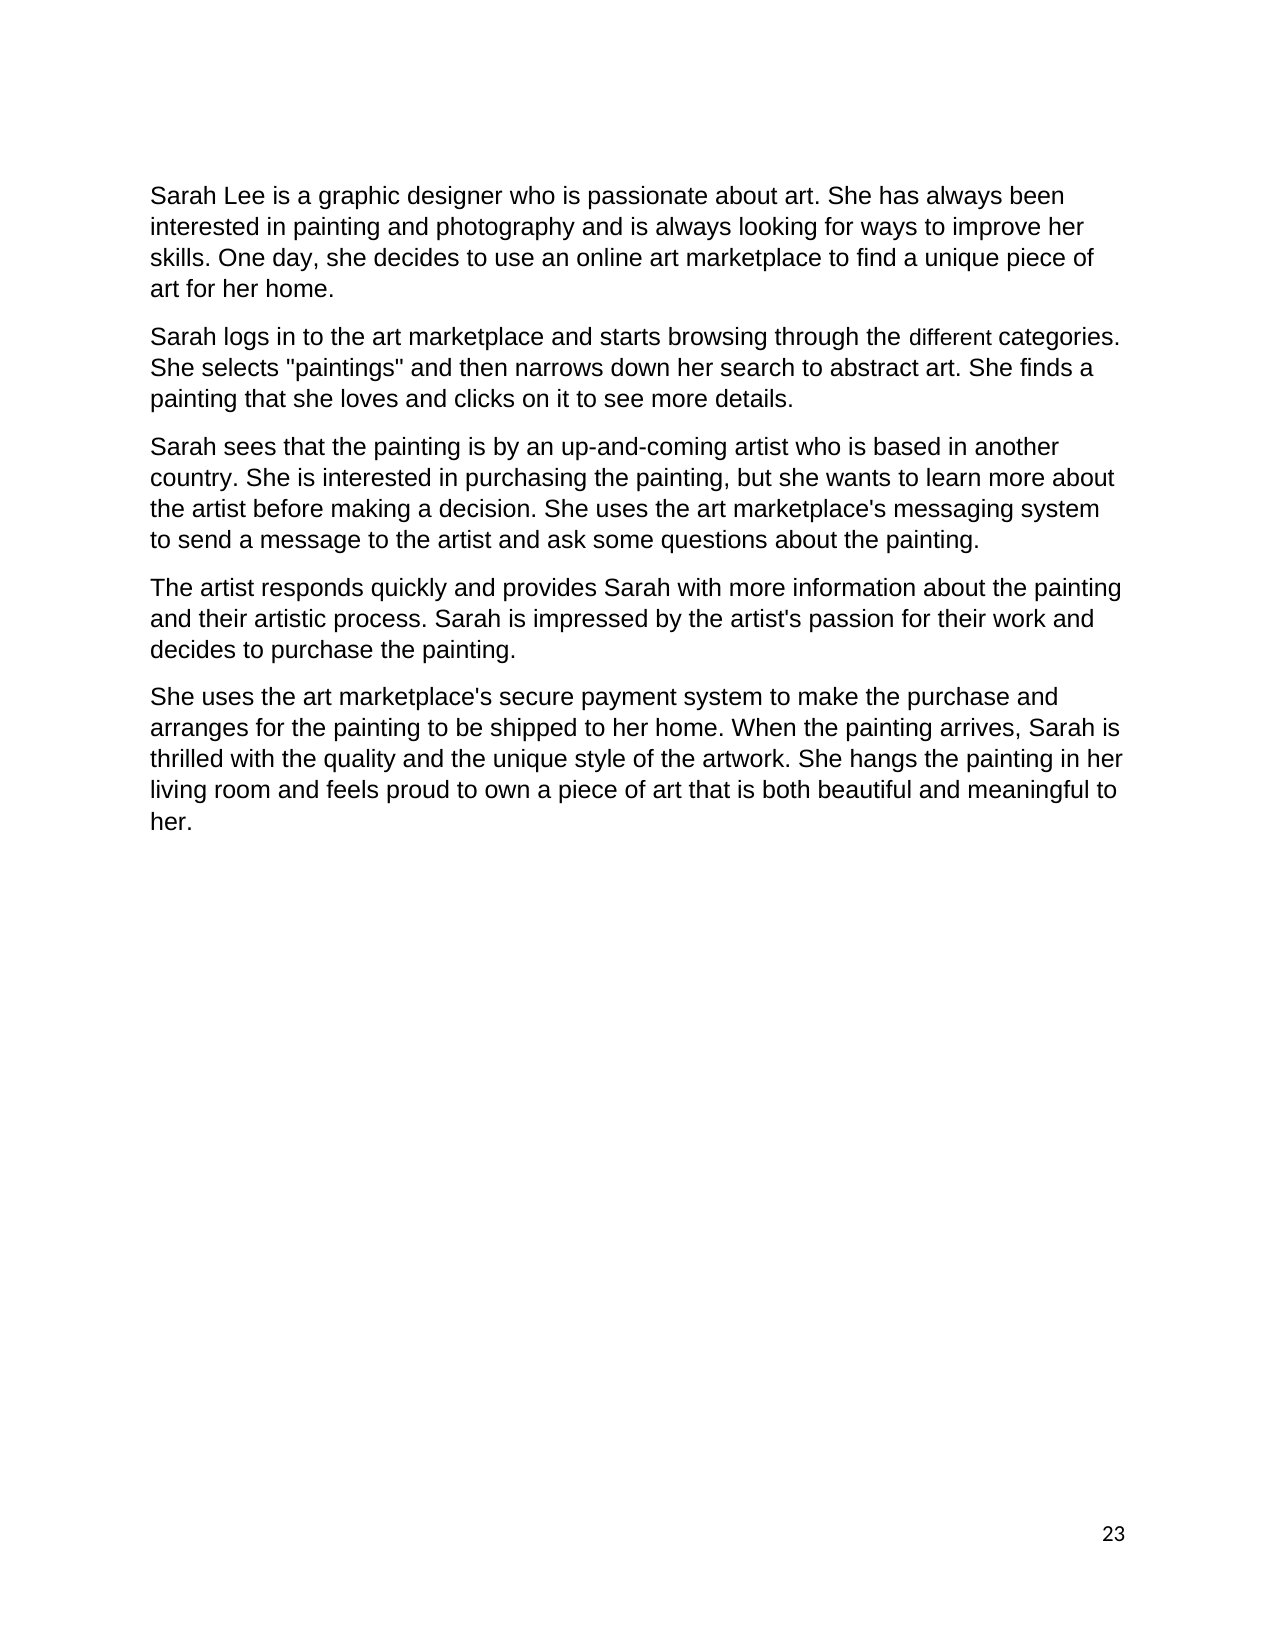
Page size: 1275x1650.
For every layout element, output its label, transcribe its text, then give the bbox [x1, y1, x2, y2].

text The artist responds quickly and provides Sarah with more information about the painting and their artistic process. Sarah is impressed by the artist's passion for their work and decides to purchase the painting. [150, 572, 1125, 663]
text Sarah Lee is a graphic designer who is passionate about art. She has always been interested in painting and photography and is always looking for ways to improve her skills. One day, she decides to use an online art marketplace to find a unique piece of art for her home. [150, 150, 1125, 303]
text Sarah sees that the painting is by an up-and-coming artist who is based in another country. She is interested in purchasing the painting, but she wants to learn more about the artist before making a decision. She uses the art marketplace's messaging system to send a message to the artist and ask some questions about the painting. [150, 432, 1125, 553]
text Sarah logs in to the art marketplace and starts browsing through the different categories. She selects "paintings" and then narrows down her search to abstract art. She finds a painting that she loves and clicks on it to see more details. [150, 322, 1125, 413]
text She uses the art marketplace's secure payment system to make the purchase and arranges for the painting to be shipped to her home. When the painting arrives, Sarah is thrilled with the quality and the unique style of the artwork. She hangs the painting in her living room and feels proud to own a piece of art that is both beautiful and meaningful to her. [150, 682, 1125, 835]
